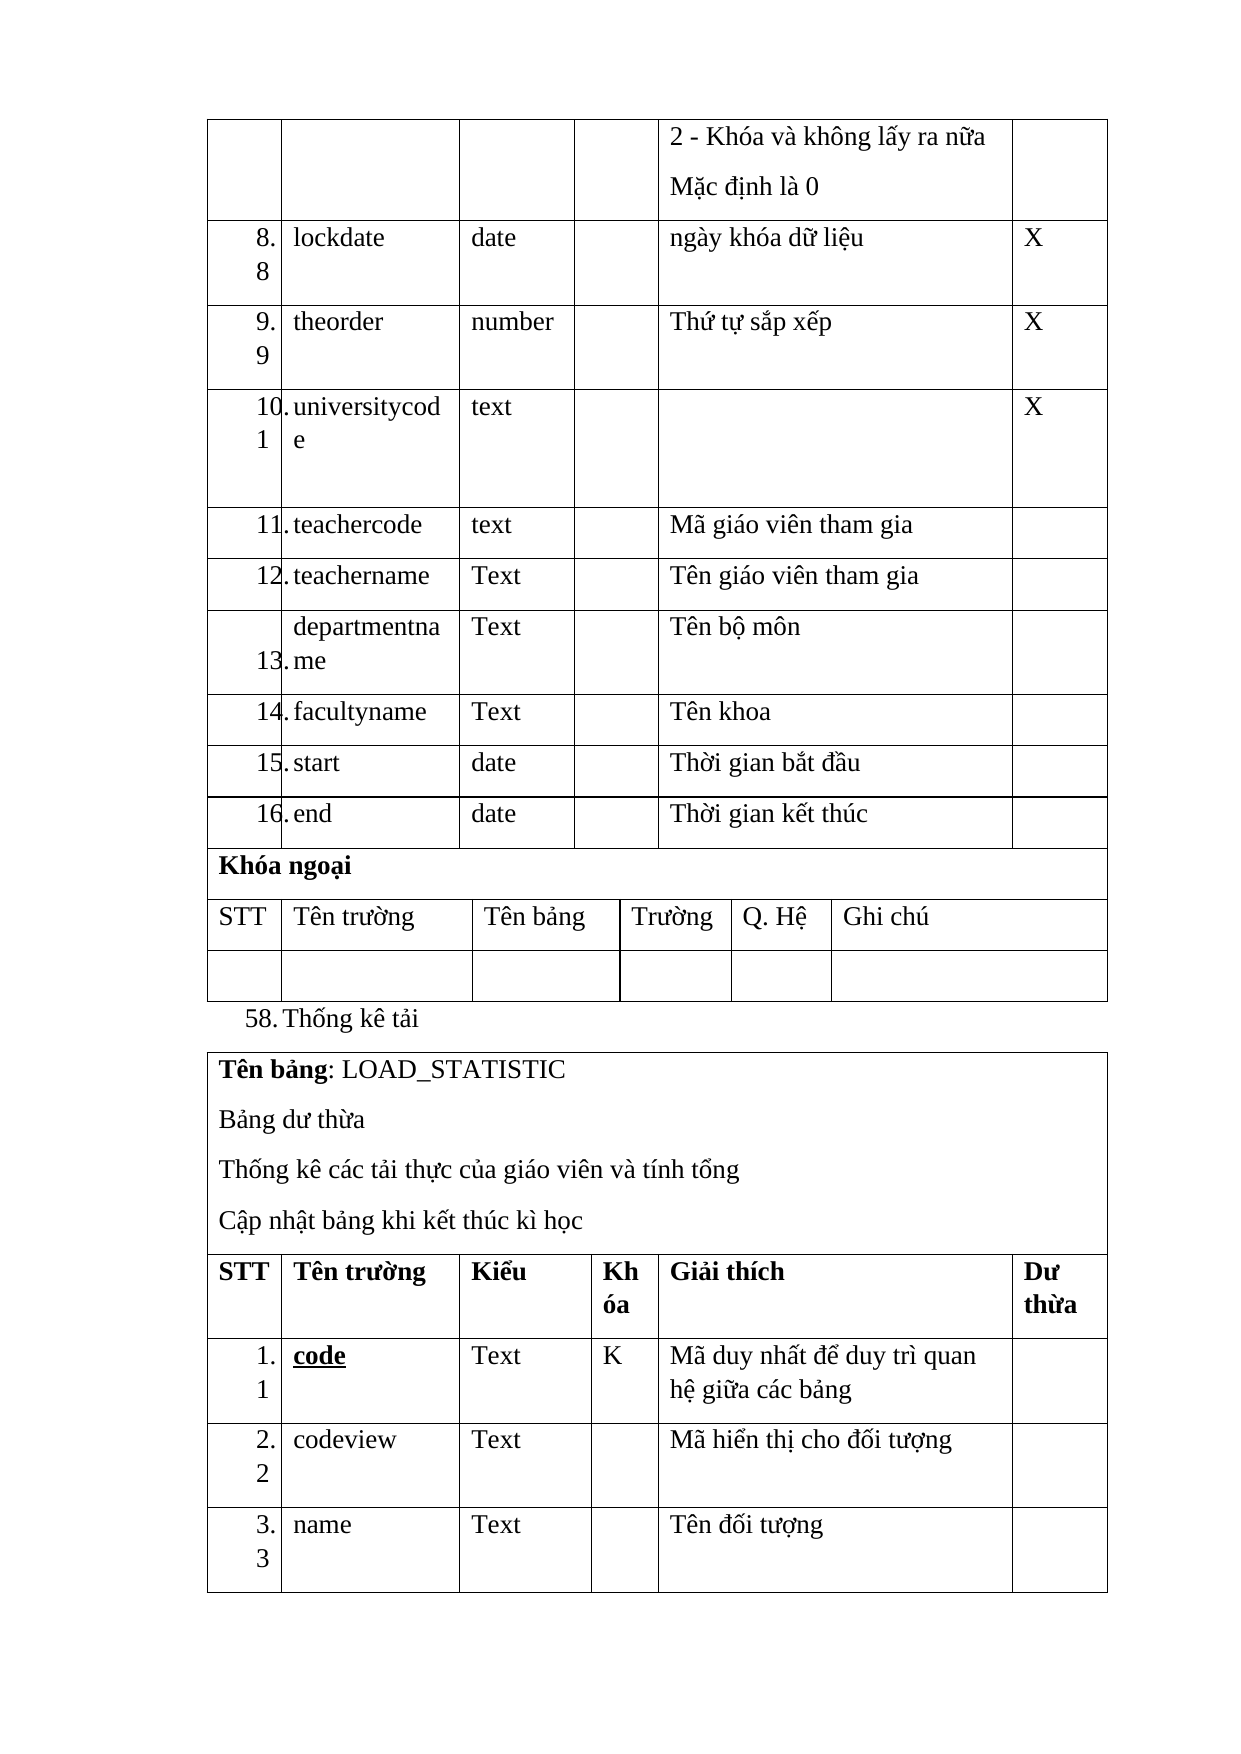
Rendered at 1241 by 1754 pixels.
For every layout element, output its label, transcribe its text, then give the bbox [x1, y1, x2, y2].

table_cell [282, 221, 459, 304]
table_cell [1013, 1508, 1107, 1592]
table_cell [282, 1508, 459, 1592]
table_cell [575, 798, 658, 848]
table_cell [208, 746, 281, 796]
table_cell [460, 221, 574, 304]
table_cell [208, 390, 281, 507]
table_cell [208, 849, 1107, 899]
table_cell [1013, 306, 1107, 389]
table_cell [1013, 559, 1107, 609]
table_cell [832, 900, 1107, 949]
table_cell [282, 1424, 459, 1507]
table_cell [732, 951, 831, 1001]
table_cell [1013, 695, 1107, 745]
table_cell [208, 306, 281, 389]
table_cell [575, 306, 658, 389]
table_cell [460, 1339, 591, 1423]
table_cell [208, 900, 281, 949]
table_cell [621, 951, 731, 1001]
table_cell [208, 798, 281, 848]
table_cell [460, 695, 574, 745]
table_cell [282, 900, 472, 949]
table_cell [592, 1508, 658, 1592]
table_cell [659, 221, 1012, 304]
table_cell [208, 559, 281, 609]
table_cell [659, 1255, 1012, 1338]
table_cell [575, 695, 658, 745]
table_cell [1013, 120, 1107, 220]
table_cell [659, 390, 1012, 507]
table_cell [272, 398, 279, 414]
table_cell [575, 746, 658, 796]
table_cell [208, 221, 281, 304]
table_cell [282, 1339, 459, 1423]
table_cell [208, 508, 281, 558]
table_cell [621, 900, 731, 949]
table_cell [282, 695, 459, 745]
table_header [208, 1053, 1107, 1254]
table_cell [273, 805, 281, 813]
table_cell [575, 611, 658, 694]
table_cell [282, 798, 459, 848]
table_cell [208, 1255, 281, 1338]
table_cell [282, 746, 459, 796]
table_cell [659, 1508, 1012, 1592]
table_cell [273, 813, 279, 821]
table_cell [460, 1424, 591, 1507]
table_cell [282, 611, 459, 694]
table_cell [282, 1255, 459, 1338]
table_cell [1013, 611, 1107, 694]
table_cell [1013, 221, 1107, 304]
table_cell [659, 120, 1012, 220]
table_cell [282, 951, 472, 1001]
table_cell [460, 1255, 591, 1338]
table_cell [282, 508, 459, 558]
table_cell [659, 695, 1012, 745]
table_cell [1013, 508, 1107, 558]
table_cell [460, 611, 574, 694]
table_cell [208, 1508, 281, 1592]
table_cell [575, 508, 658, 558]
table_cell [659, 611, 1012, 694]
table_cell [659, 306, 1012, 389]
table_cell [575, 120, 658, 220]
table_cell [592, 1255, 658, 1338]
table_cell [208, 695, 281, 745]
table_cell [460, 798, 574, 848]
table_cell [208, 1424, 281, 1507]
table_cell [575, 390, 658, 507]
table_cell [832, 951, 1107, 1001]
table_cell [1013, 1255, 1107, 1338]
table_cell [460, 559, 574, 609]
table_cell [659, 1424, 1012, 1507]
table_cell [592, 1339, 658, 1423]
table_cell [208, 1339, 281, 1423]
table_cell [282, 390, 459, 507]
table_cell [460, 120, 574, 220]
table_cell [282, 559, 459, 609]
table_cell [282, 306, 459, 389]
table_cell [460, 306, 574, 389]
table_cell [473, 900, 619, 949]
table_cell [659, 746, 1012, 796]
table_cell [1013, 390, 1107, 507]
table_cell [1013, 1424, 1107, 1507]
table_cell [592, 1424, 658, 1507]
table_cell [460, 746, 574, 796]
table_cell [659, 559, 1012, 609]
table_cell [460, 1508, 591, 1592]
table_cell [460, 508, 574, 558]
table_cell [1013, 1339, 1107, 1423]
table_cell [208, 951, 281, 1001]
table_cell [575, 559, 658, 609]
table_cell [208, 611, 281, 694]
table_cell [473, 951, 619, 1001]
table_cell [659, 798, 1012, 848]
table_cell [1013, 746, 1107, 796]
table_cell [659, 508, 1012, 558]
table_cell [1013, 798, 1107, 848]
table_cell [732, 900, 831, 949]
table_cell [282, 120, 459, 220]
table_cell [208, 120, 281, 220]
list Thống kê tải [244, 1002, 1152, 1033]
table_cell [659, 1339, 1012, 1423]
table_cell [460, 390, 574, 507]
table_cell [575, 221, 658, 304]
